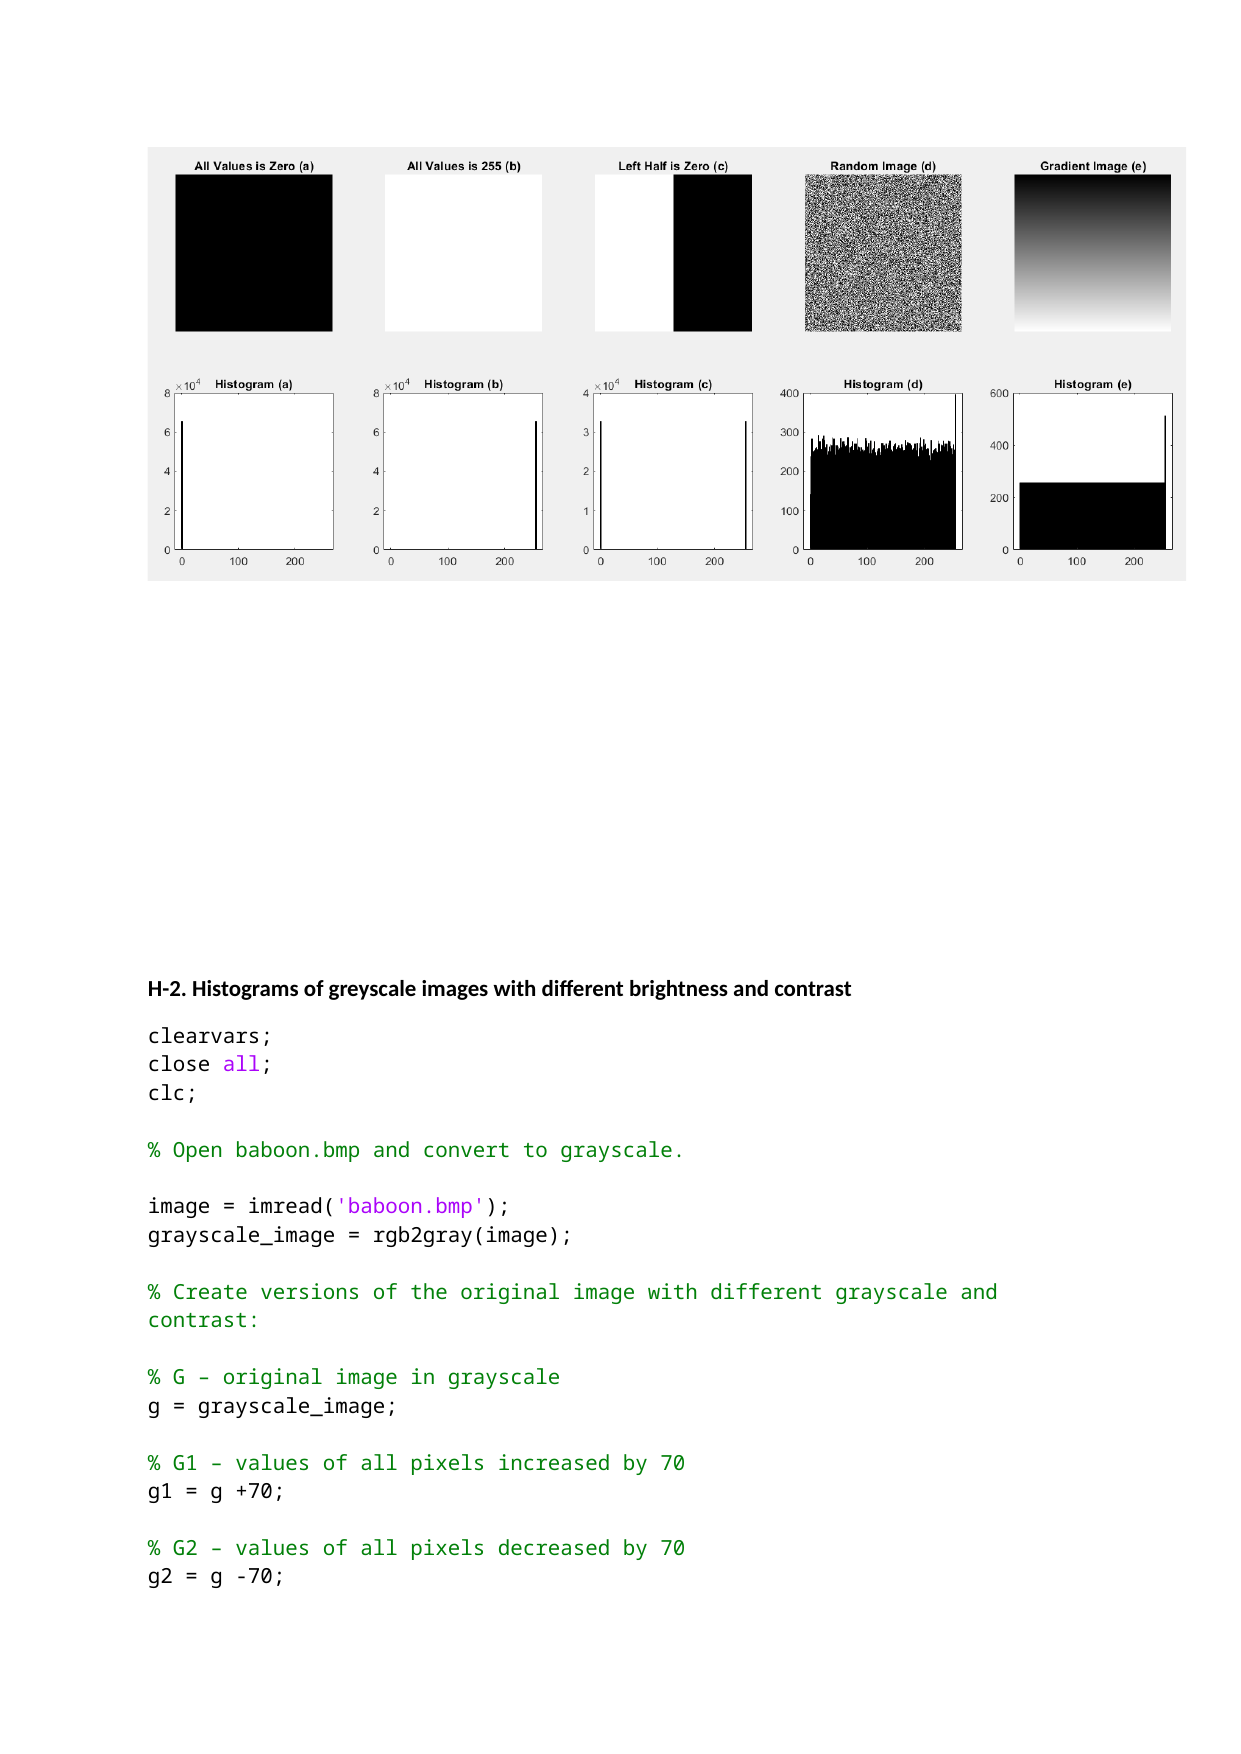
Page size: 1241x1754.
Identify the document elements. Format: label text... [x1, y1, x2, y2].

text % G2 – values of all pixels decreased by 70 [148, 1533, 1093, 1561]
text g1 = g +70; [148, 1476, 1093, 1504]
text g2 = g -70; [148, 1561, 1093, 1590]
text clc; [148, 1078, 1093, 1106]
text H-2. Histograms of greyscale images with different brightness and contrast [148, 974, 1093, 1002]
text close all; [148, 1049, 1093, 1078]
text % G1 – values of all pixels increased by 70 [148, 1448, 1093, 1476]
text % Open baboon.bmp and convert to grayscale. [148, 1135, 1093, 1163]
picture [147, 147, 1187, 581]
text % G – original image in grayscale [148, 1362, 1093, 1391]
text image = imread('baboon.bmp'); [148, 1192, 1093, 1220]
text % Create versions of the original image with different grayscale and contrast: [148, 1277, 1093, 1334]
text clearvars; [148, 1021, 1093, 1049]
text g = grayscale_image; [148, 1391, 1093, 1419]
text grayscale_image = rgb2gray(image); [148, 1220, 1093, 1248]
